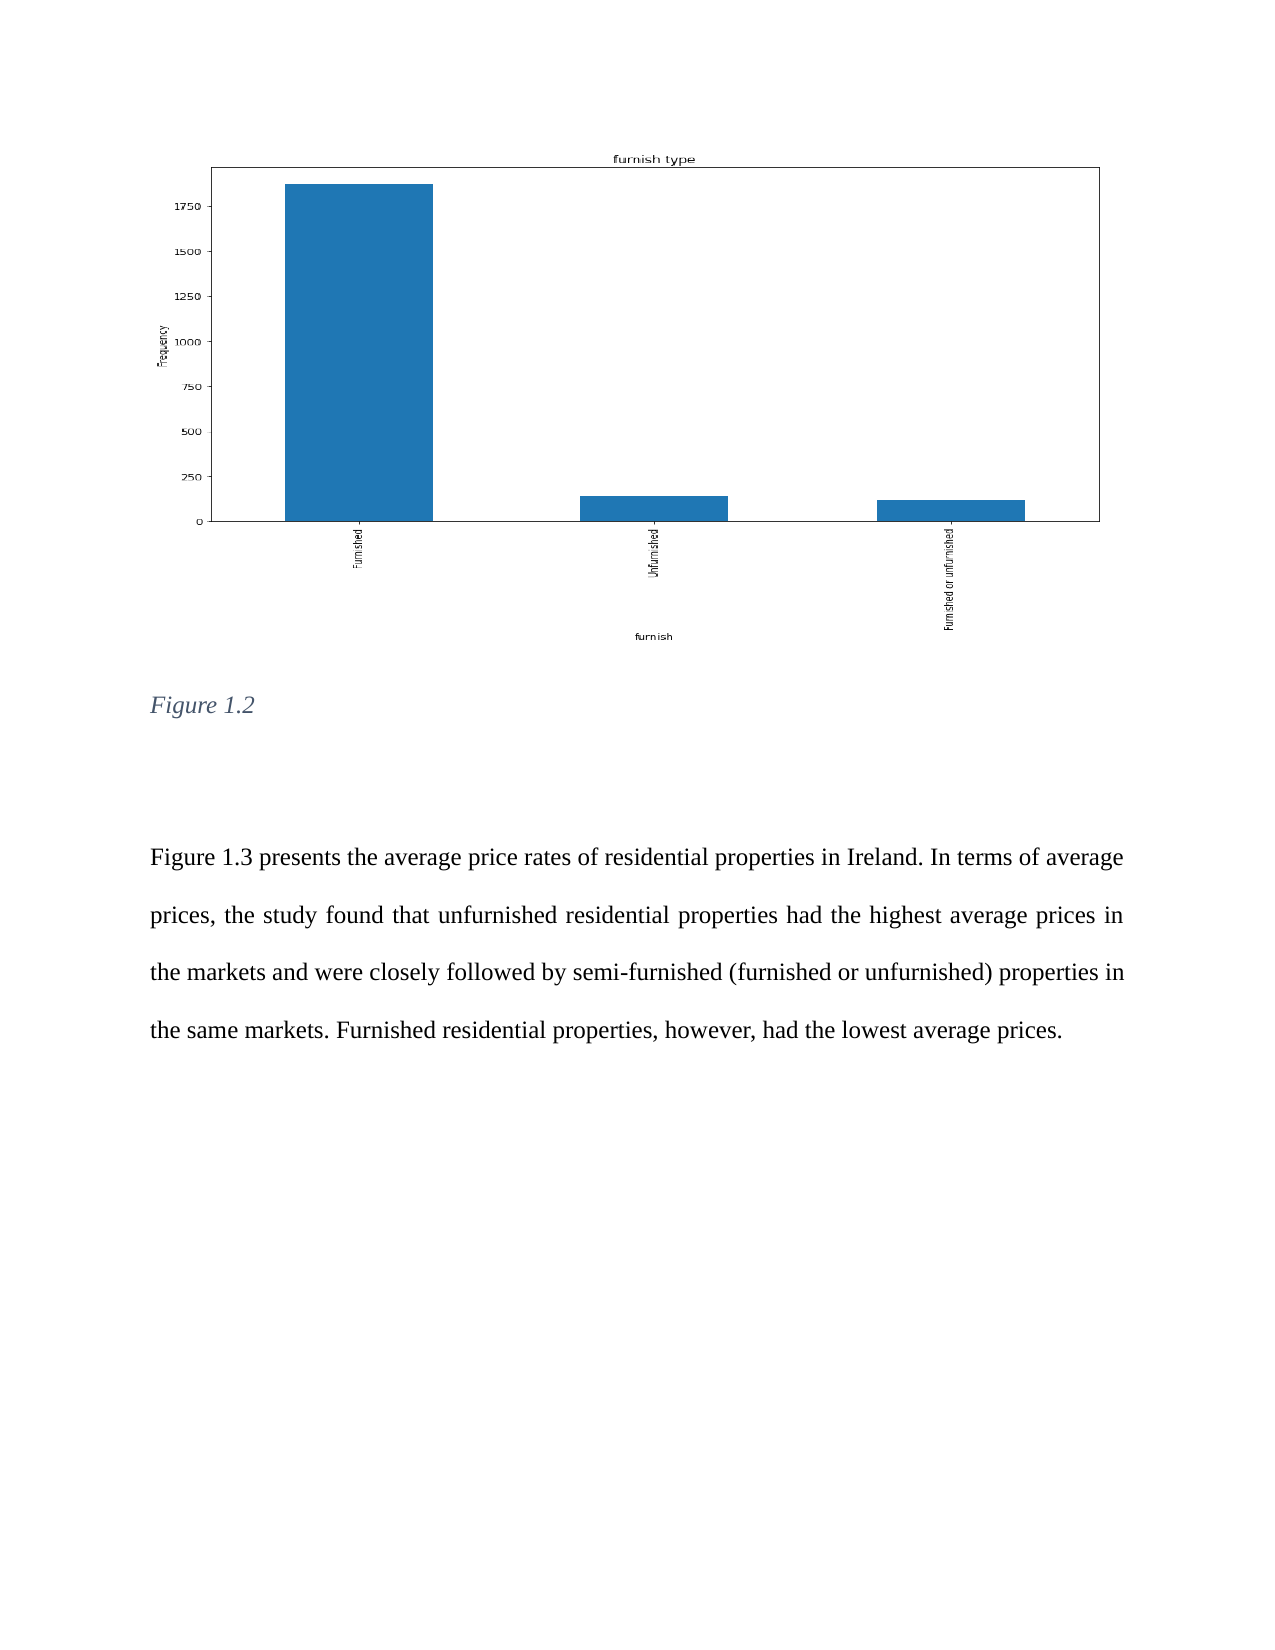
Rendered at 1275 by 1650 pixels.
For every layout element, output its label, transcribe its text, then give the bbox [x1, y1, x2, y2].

text Figure 1.3 presents the average price rates of residential properties in Ireland. In terms of average prices, the study found that unfurnished residential properties had the highest average prices in the markets and were closely followed by semi-furnished (furnished or unfurnished) properties in the same markets. Furnished residential properties, however, had the lowest average prices. [150, 842, 1125, 1044]
text Figure 1.2 [150, 690, 1125, 719]
picture [150, 150, 1107, 646]
